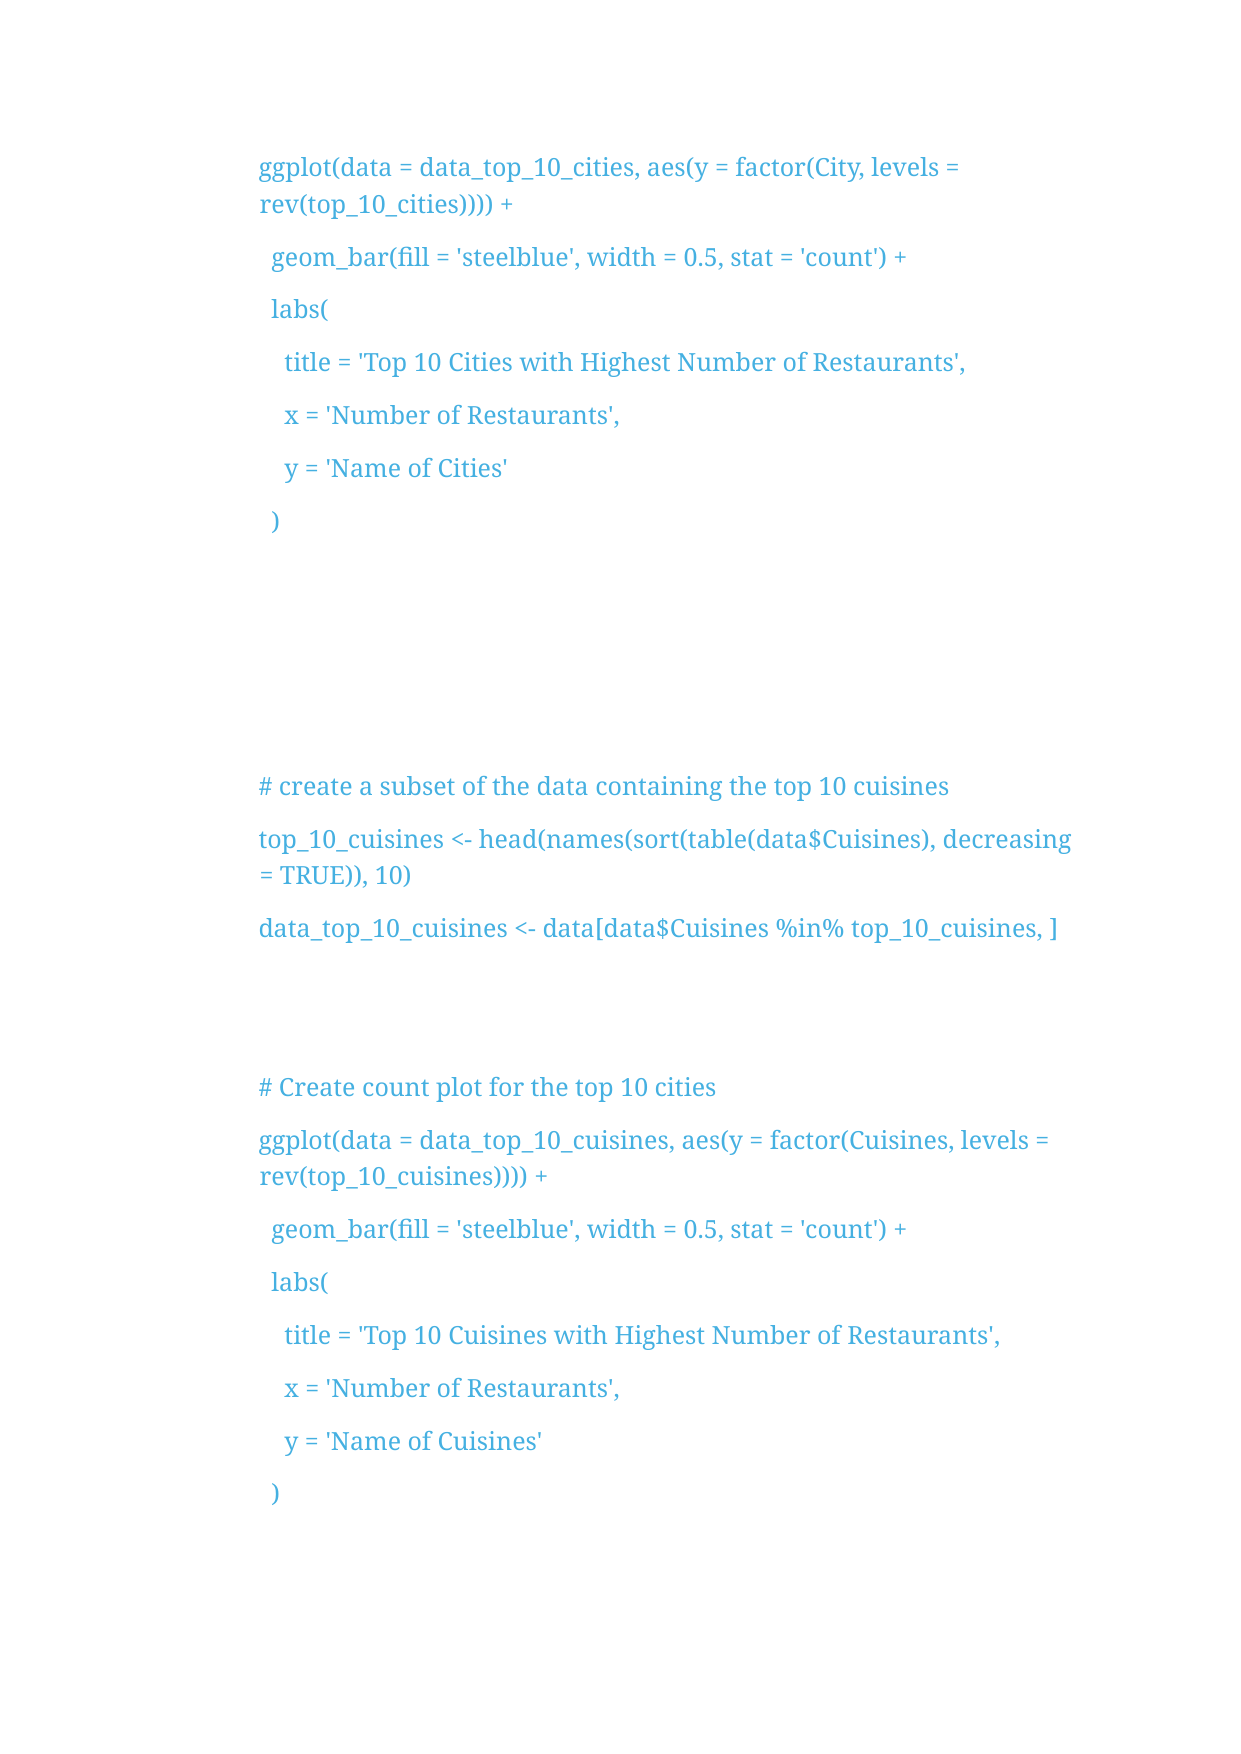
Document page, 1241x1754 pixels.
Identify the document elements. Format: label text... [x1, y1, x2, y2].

text ggplot(data = data_top_10_cuisines, aes(y = factor(Cuisines, levels = rev(top_10_cuisines)))) + [258, 1122, 1090, 1193]
text title = 'Top 10 Cuisines with Highest Number of Restaurants', [258, 1317, 1090, 1351]
text y = 'Name of Cities' [258, 451, 1090, 485]
text title = 'Top 10 Cities with Highest Number of Restaurants', [258, 345, 1090, 379]
text ) [258, 1476, 1090, 1510]
text labs( [258, 1264, 1090, 1298]
text geom_bar(fill = 'steelblue', width = 0.5, stat = 'count') + [258, 1212, 1090, 1246]
text x = 'Number of Restaurants', [258, 1370, 1090, 1404]
text data_top_10_cuisines <- data[data$Cuisines %in% top_10_cuisines, ] [258, 911, 1090, 945]
text x = 'Number of Restaurants', [258, 398, 1090, 432]
text ) [258, 504, 1090, 538]
text # Create count plot for the top 10 cities [258, 1069, 1090, 1103]
text ggplot(data = data_top_10_cities, aes(y = factor(City, levels = rev(top_10_cities)))) + [258, 150, 1090, 220]
text geom_bar(fill = 'steelblue', width = 0.5, stat = 'count') + [258, 239, 1090, 273]
text y = 'Name of Cuisines' [258, 1423, 1090, 1457]
text labs( [258, 292, 1090, 326]
text # create a subset of the data containing the top 10 cuisines [258, 768, 1090, 802]
text top_10_cuisines <- head(names(sort(table(data$Cuisines), decreasing = TRUE)), 10) [258, 821, 1090, 892]
